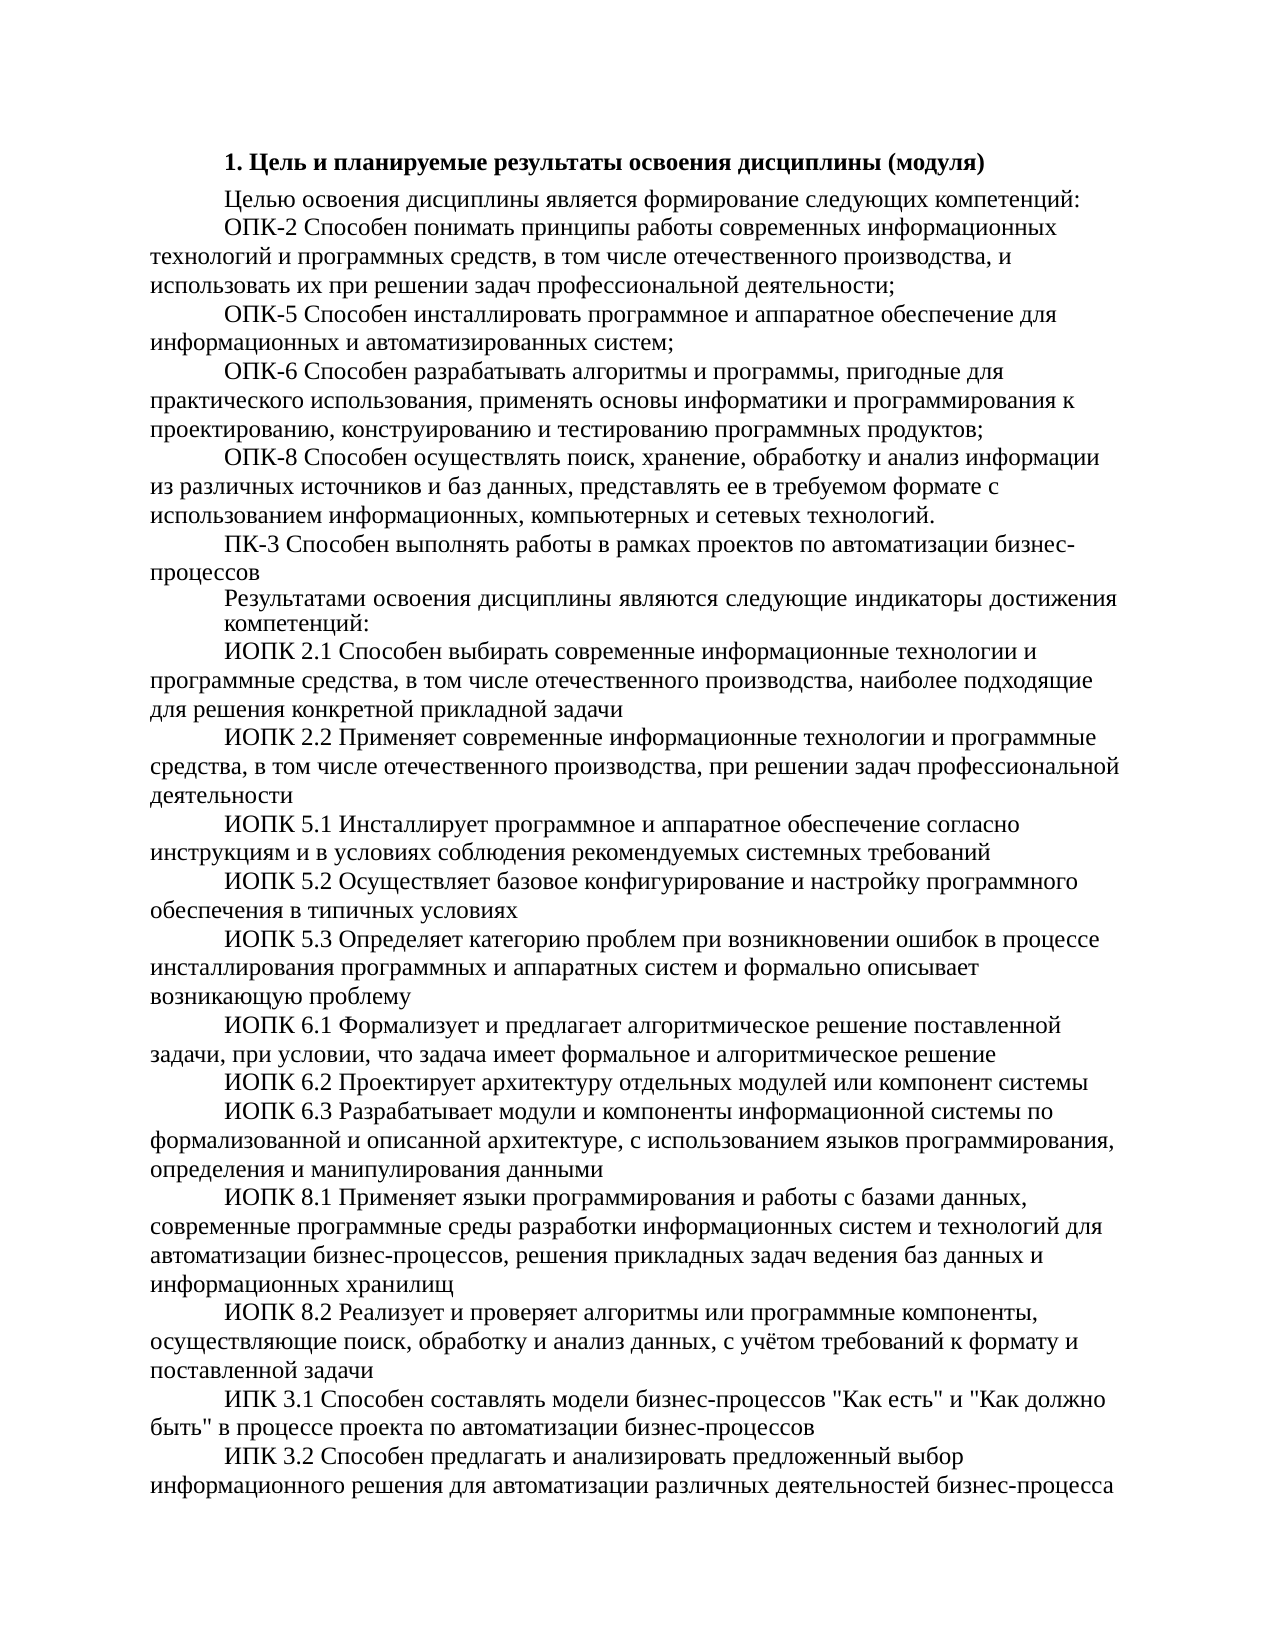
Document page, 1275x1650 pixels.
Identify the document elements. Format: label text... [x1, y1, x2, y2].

text 1. Цель и планируемые результаты освоения дисциплины (модуля) [150, 150, 1125, 175]
text ИОПК 2.1 Способен выбирать современные информационные технологии и программные средства, в том числе отечественного производства, наиболее подходящие для решения конкретной прикладной задачи ИОПК 2.2 Применяет современные информационные технологии и программные средства, в том числе отечественного производства, при решении задач профессиональной деятельности ИОПК 5.1 Инсталлирует программное и аппаратное обеспечение согласно инструкциям и в условиях соблюдения рекомендуемых системных требований ИОПК 5.2 Осуществляет базовое конфигурирование и настройку программного обеспечения в типичных условиях ИОПК 5.3 Определяет категорию проблем при возникновении ошибок в процессе инсталлирования программных и аппаратных систем и формально описывает возникающую проблему ИОПК 6.1 Формализует и предлагает алгоритмическое решение поставленной задачи, при условии, что задача имеет формальное и алгоритмическое решение ИОПК 6.2 Проектирует архитектуру отдельных модулей или компонент системы ИОПК 6.3 Разрабатывает модули и компоненты информационной системы по формализованной и описанной архитектуре, с использованием языков программирования, определения и манипулирования данными ИОПК 8.1 Применяет языки программирования и работы с базами данных, современные программные среды разработки информационных систем и технологий для автоматизации бизнес-процессов, решения прикладных задач ведения баз данных и информационных хранилищ ИОПК 8.2 Реализует и проверяет алгоритмы или программные компоненты, осуществляющие поиск, обработку и анализ данных, с учётом требований к формату и поставленной задачи ИПК 3.1 Способен составлять модели бизнес-процессов "Как есть" и "Как должно быть" в процессе проекта по автоматизации бизнес-процессов ИПК 3.2 Способен предлагать и анализировать предложенный выбор информационного решения для автоматизации различных деятельностей бизнес-процесса [150, 636, 1125, 1499]
text Результатами освоения дисциплины являются следующие индикаторы достижения компетенций: [150, 586, 1125, 636]
text ОПК-2 Способен понимать принципы работы современных информационных технологий и программных средств, в том числе отечественного производства, и использовать их при решении задач профессиональной деятельности; ОПК-5 Способен инсталлировать программное и аппаратное обеспечение для информационных и автоматизированных систем; ОПК-6 Способен разрабатывать алгоритмы и программы, пригодные для практического использования, применять основы информатики и программирования к проектированию, конструированию и тестированию программных продуктов; ОПК-8 Способен осуществлять поиск, хранение, обработку и анализ информации из различных источников и баз данных, представлять ее в требуемом формате с использованием информационных, компьютерных и сетевых технологий. ПК-3 Способен выполнять работы в рамках проектов по автоматизации бизнес-процессов [150, 212, 1125, 586]
text Целью освоения дисциплины является формирование следующих компетенций: [150, 187, 1125, 212]
